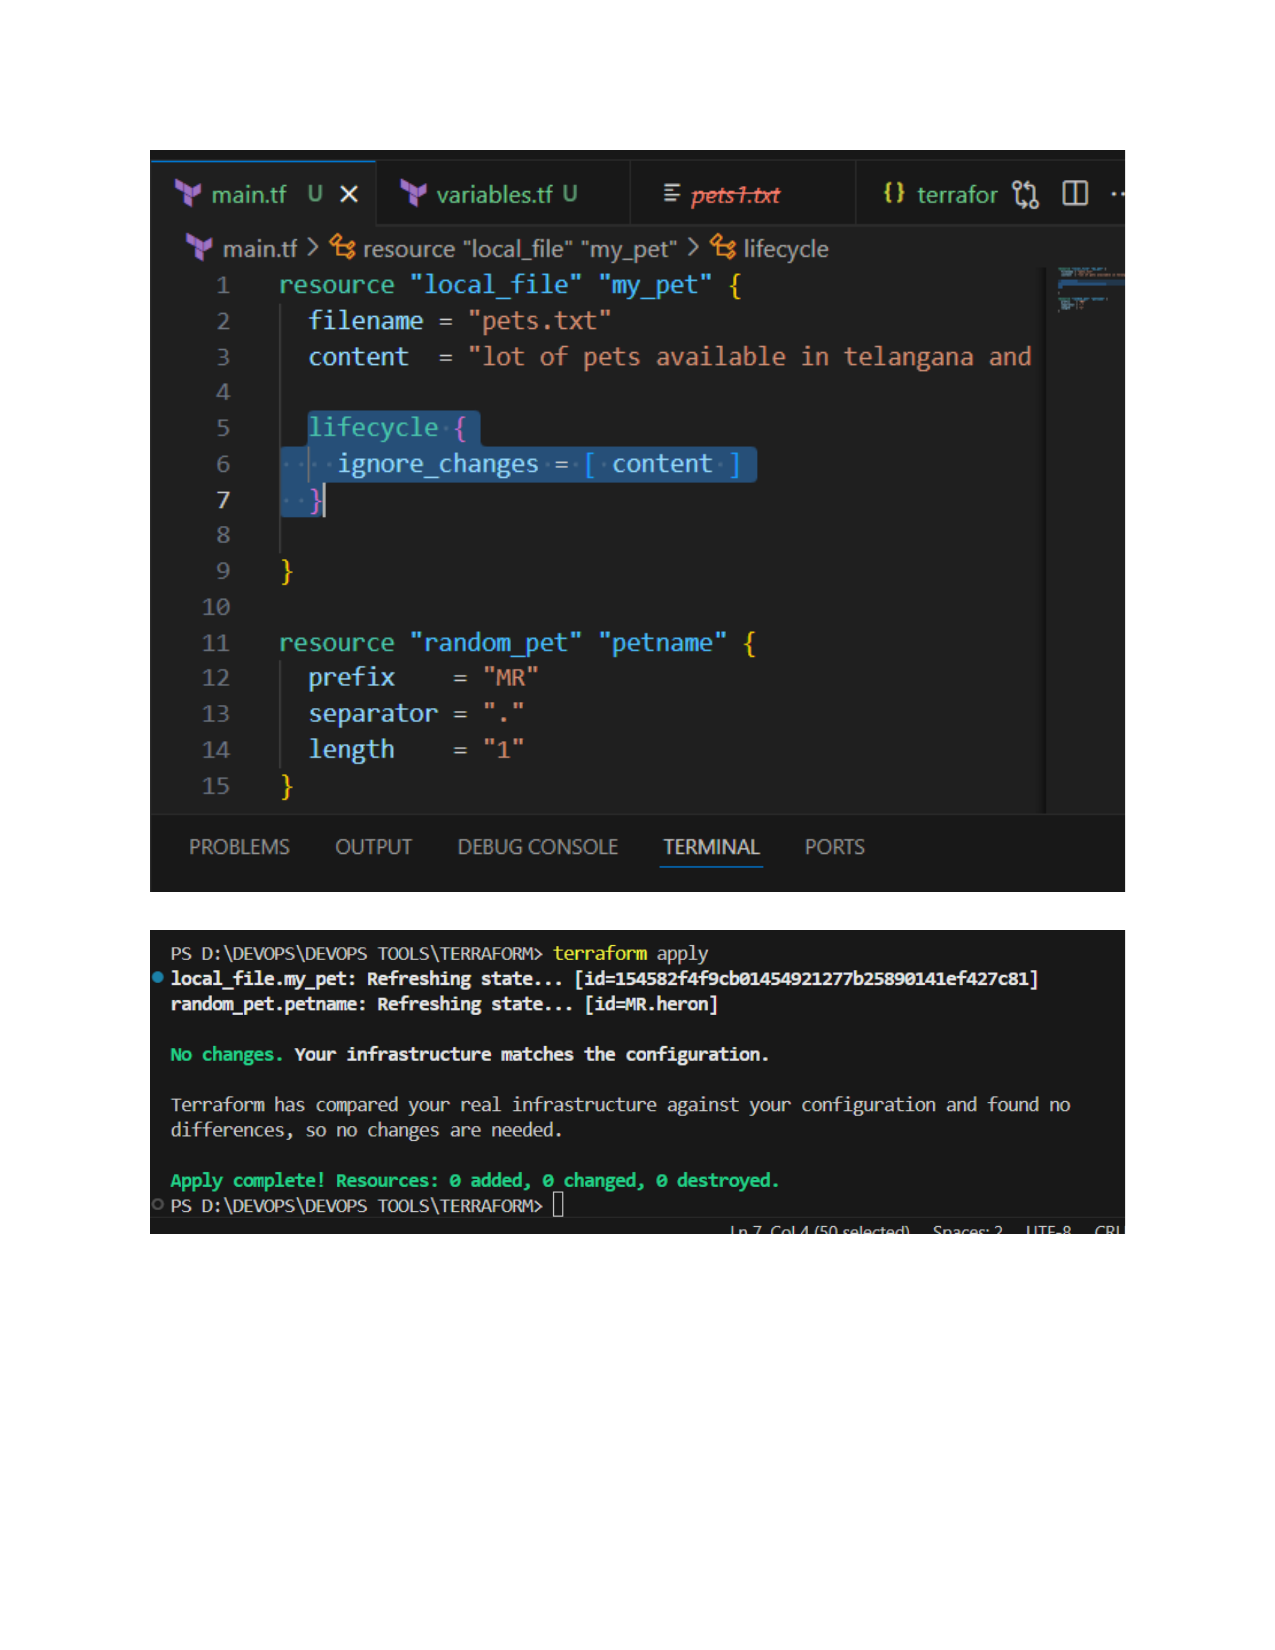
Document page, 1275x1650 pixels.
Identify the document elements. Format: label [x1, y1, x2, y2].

picture [150, 930, 1125, 1234]
picture [150, 150, 1125, 892]
